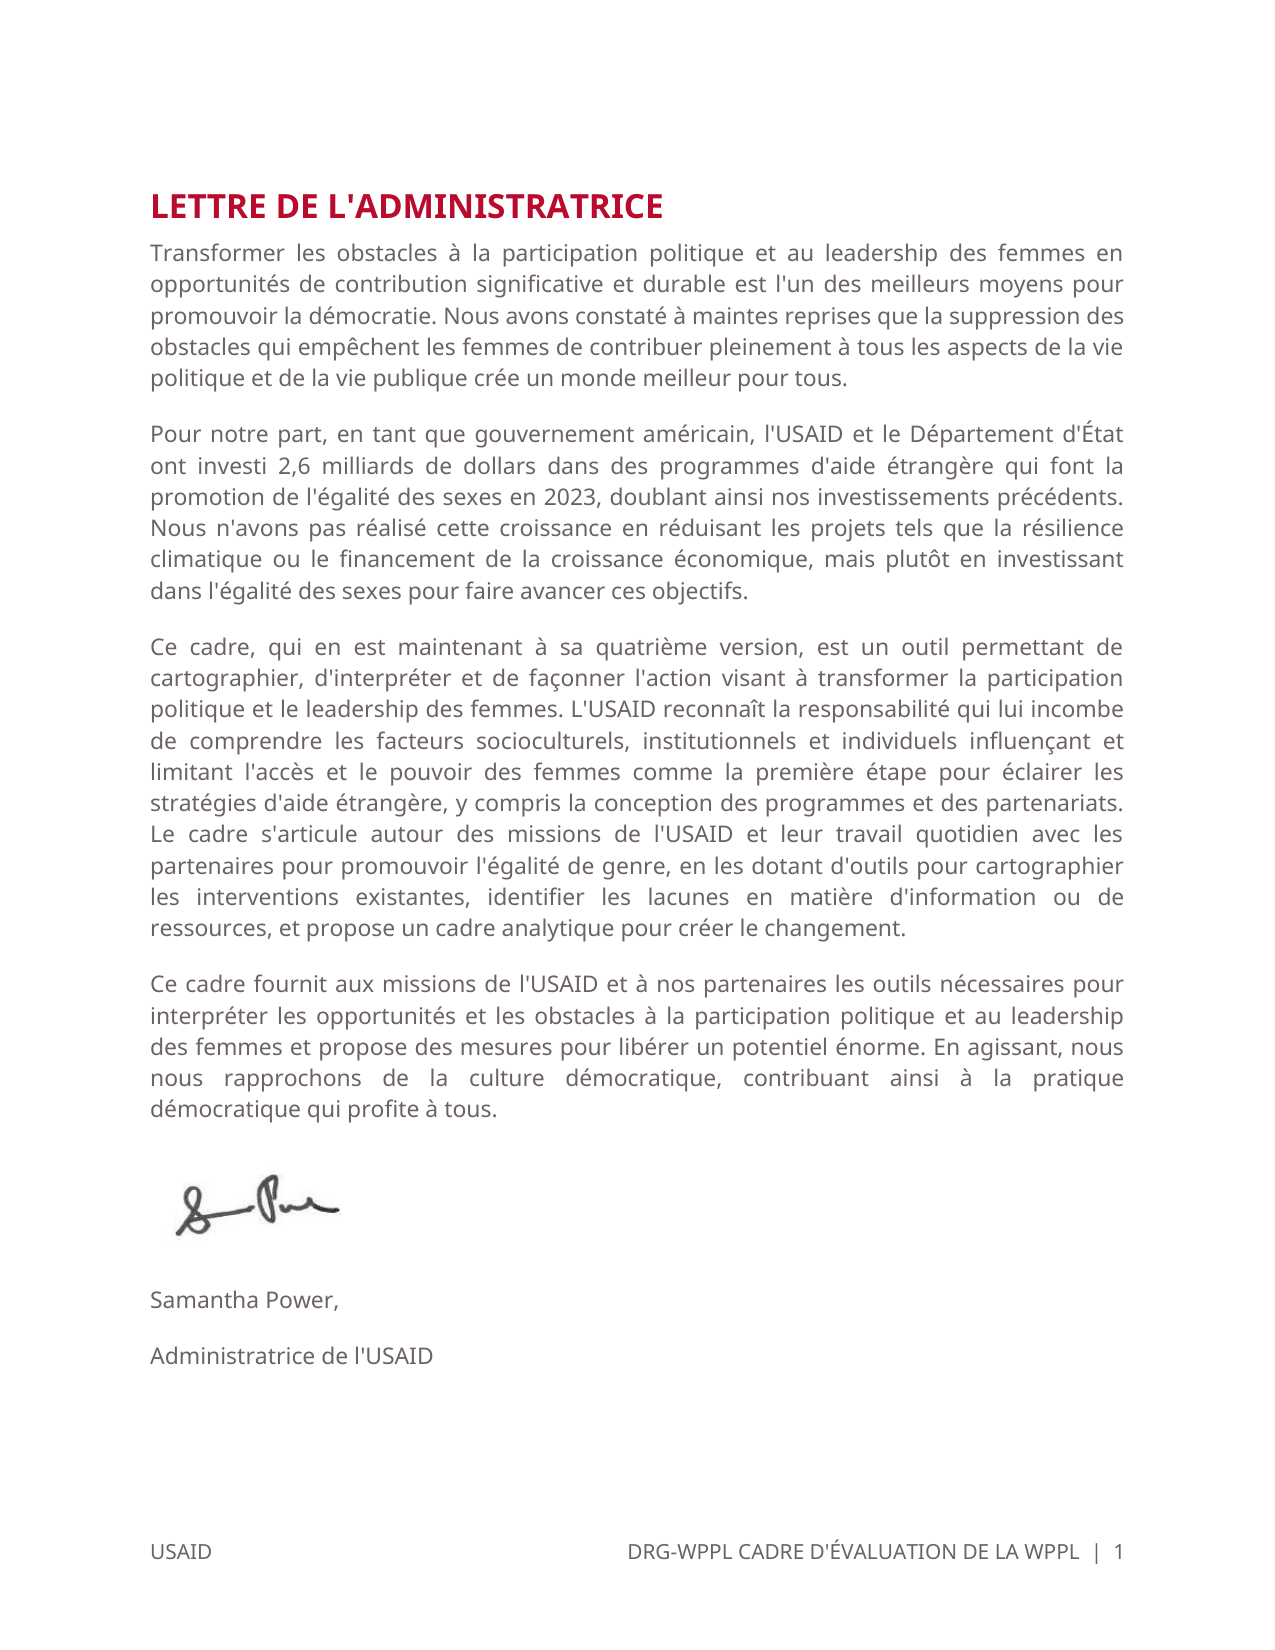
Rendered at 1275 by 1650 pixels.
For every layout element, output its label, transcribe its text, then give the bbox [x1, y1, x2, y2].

text Samantha Power, [150, 1284, 1125, 1315]
text Administratrice de l'USAID [150, 1340, 1125, 1371]
text Ce cadre fournit aux missions de l'USAID et à nos partenaires les outils nécessaires pour interpréter les opportunités et les obstacles à la participation politique et au leadership des femmes et propose des mesures pour libérer un potentiel énorme. En agissant, nous nous rapprochons de la culture démocratique, contribuant ainsi à la pratique démocratique qui profite à tous. [150, 968, 1125, 1124]
subtitle LETTRE DE L'ADMINISTRATRICE [150, 183, 1125, 229]
text Transformer les obstacles à la participation politique et au leadership des femmes en opportunités de contribution significative et durable est l'un des meilleurs moyens pour promouvoir la démocratie. Nous avons constaté à maintes reprises que la suppression des obstacles qui empêchent les femmes de contribuer pleinement à tous les aspects de la vie politique et de la vie publique crée un monde meilleur pour tous. [150, 237, 1125, 393]
text Ce cadre, qui en est maintenant à sa quatrième version, est un outil permettant de cartographier, d'interpréter et de façonner l'action visant à transformer la participation politique et le leadership des femmes. L'USAID reconnaît la responsabilité qui lui incombe de comprendre les facteurs socioculturels, institutionnels et individuels influençant et limitant l'accès et le pouvoir des femmes comme la première étape pour éclairer les stratégies d'aide étrangère, y compris la conception des programmes et des partenariats. Le cadre s'articule autour des missions de l'USAID et leur travail quotidien avec les partenaires pour promouvoir l'égalité de genre, en les dotant d'outils pour cartographier les interventions existantes, identifier les lacunes en matière d'information ou de ressources, et propose un cadre analytique pour créer le changement. [150, 631, 1125, 943]
text Pour notre part, en tant que gouvernement américain, l'USAID et le Département d'État ont investi 2,6 milliards de dollars dans des programmes d'aide étrangère qui font la promotion de l'égalité des sexes en 2023, doublant ainsi nos investissements précédents. Nous n'avons pas réalisé cette croissance en réduisant les projets tels que la résilience climatique ou le financement de la croissance économique, mais plutôt en investissant dans l'égalité des sexes pour faire avancer ces objectifs. [150, 418, 1125, 606]
